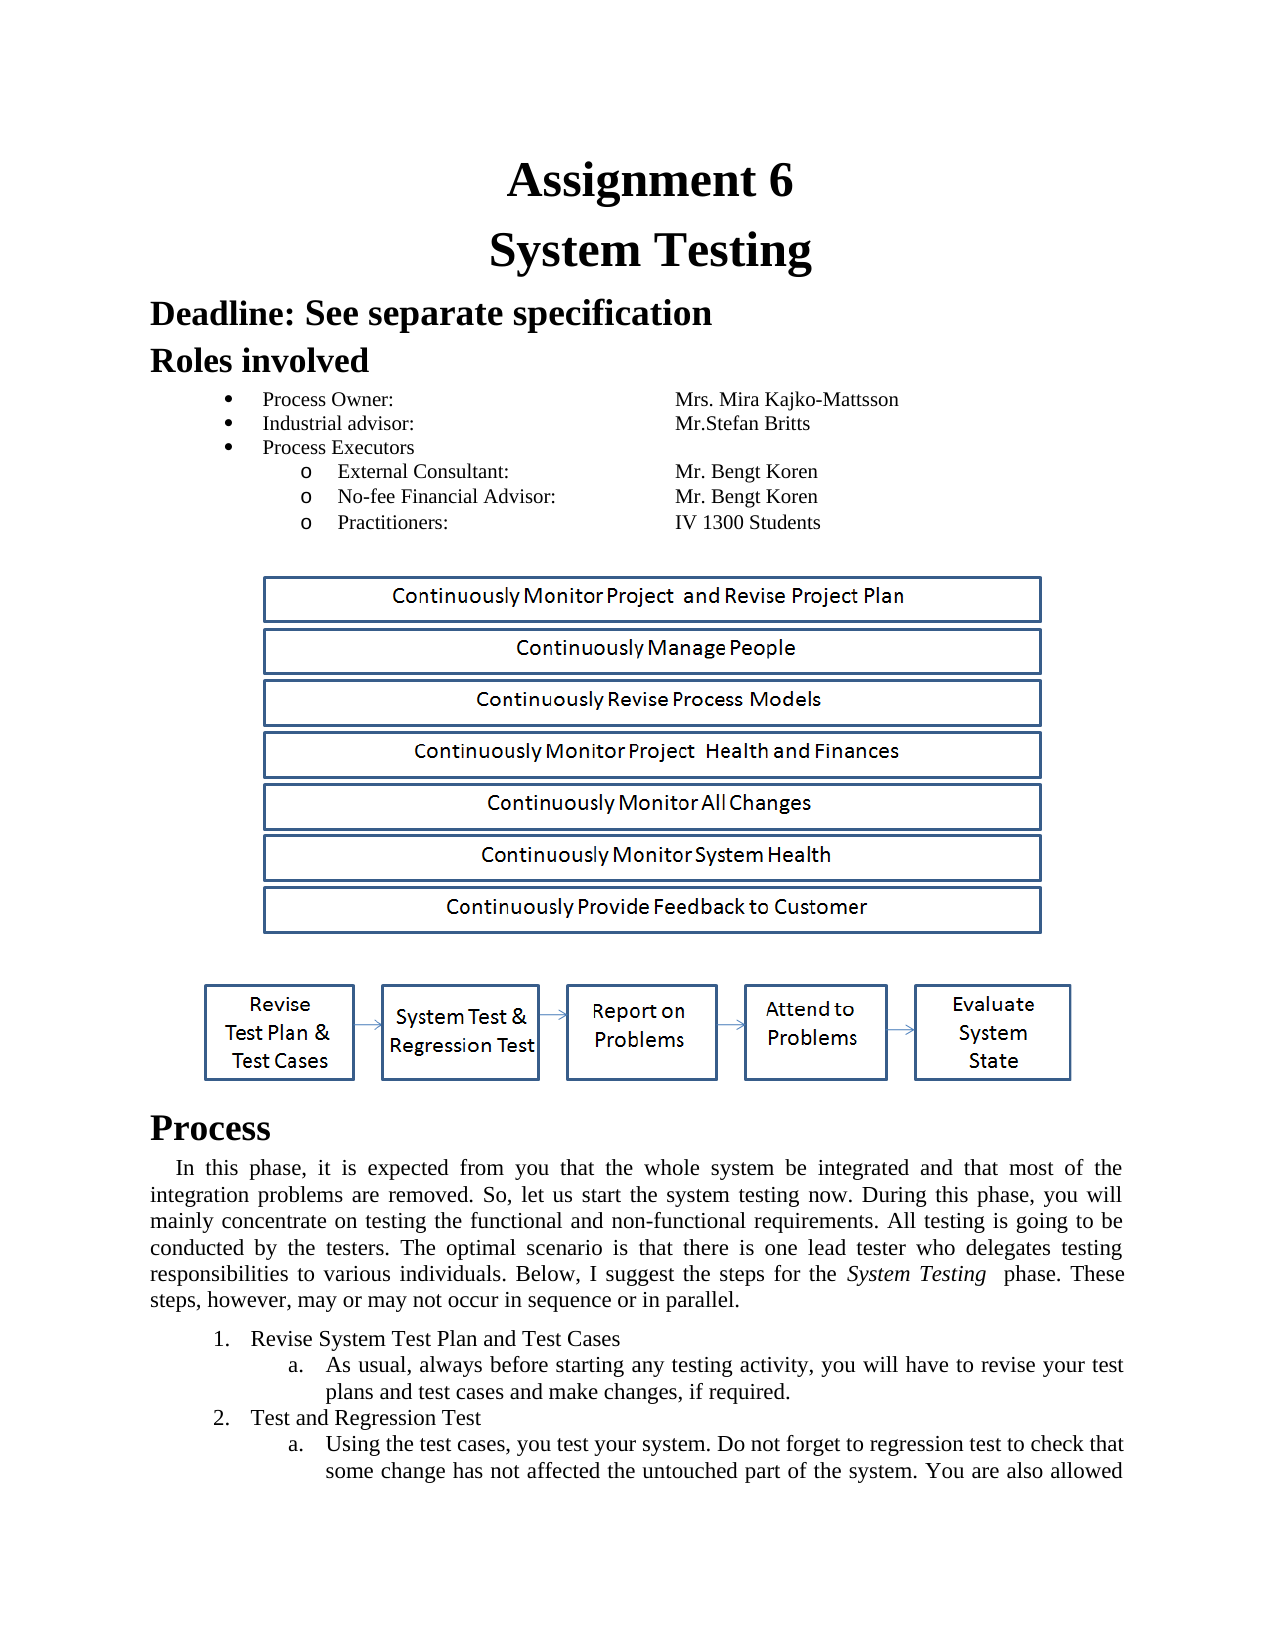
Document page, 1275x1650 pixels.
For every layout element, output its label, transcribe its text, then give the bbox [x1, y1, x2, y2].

list Practitioners: IV 1300 Students [300, 510, 1125, 536]
subtitle Deadline: See separate specification [150, 290, 1125, 333]
list No-fee Financial Advisor: Mr. Bengt Koren [300, 484, 1125, 510]
subtitle Assignment 6 [150, 150, 1125, 207]
subtitle Process [150, 1105, 1125, 1148]
subtitle System Testing [150, 220, 1125, 277]
list Industrial advisor: Mr.Stefan Britts [225, 411, 1125, 434]
subtitle Roles involved [150, 339, 1125, 380]
list External Consultant: Mr. Bengt Koren [300, 459, 1125, 484]
list Process Owner: Mrs. Mira Kajko-Mattsson [225, 386, 1125, 411]
list As usual, always before starting any testing activity, you will have to revise your test plans and test cases and make changes, if required. [288, 1351, 1125, 1404]
list Revise System Test Plan and Test Cases [213, 1325, 1125, 1351]
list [288, 1431, 1125, 1483]
picture [203, 572, 1072, 1093]
list Process Executors [225, 434, 1125, 459]
text In this phase, it is expected from you that the whole system be integrated and that most of the integration problems are removed. So, let us start the system testing now. During this phase, you will mainly concentrate on testing the functional and non-functional requirements. All testing is going to be conducted by the testers. The optimal scenario is that there is one lead tester who delegates testing responsibilities to various individuals. Below, I suggest the steps for the System Testing phase. These steps, however, may or may not occur in sequence or in parallel. [150, 1154, 1125, 1313]
list Test and Regression Test [213, 1404, 1125, 1431]
